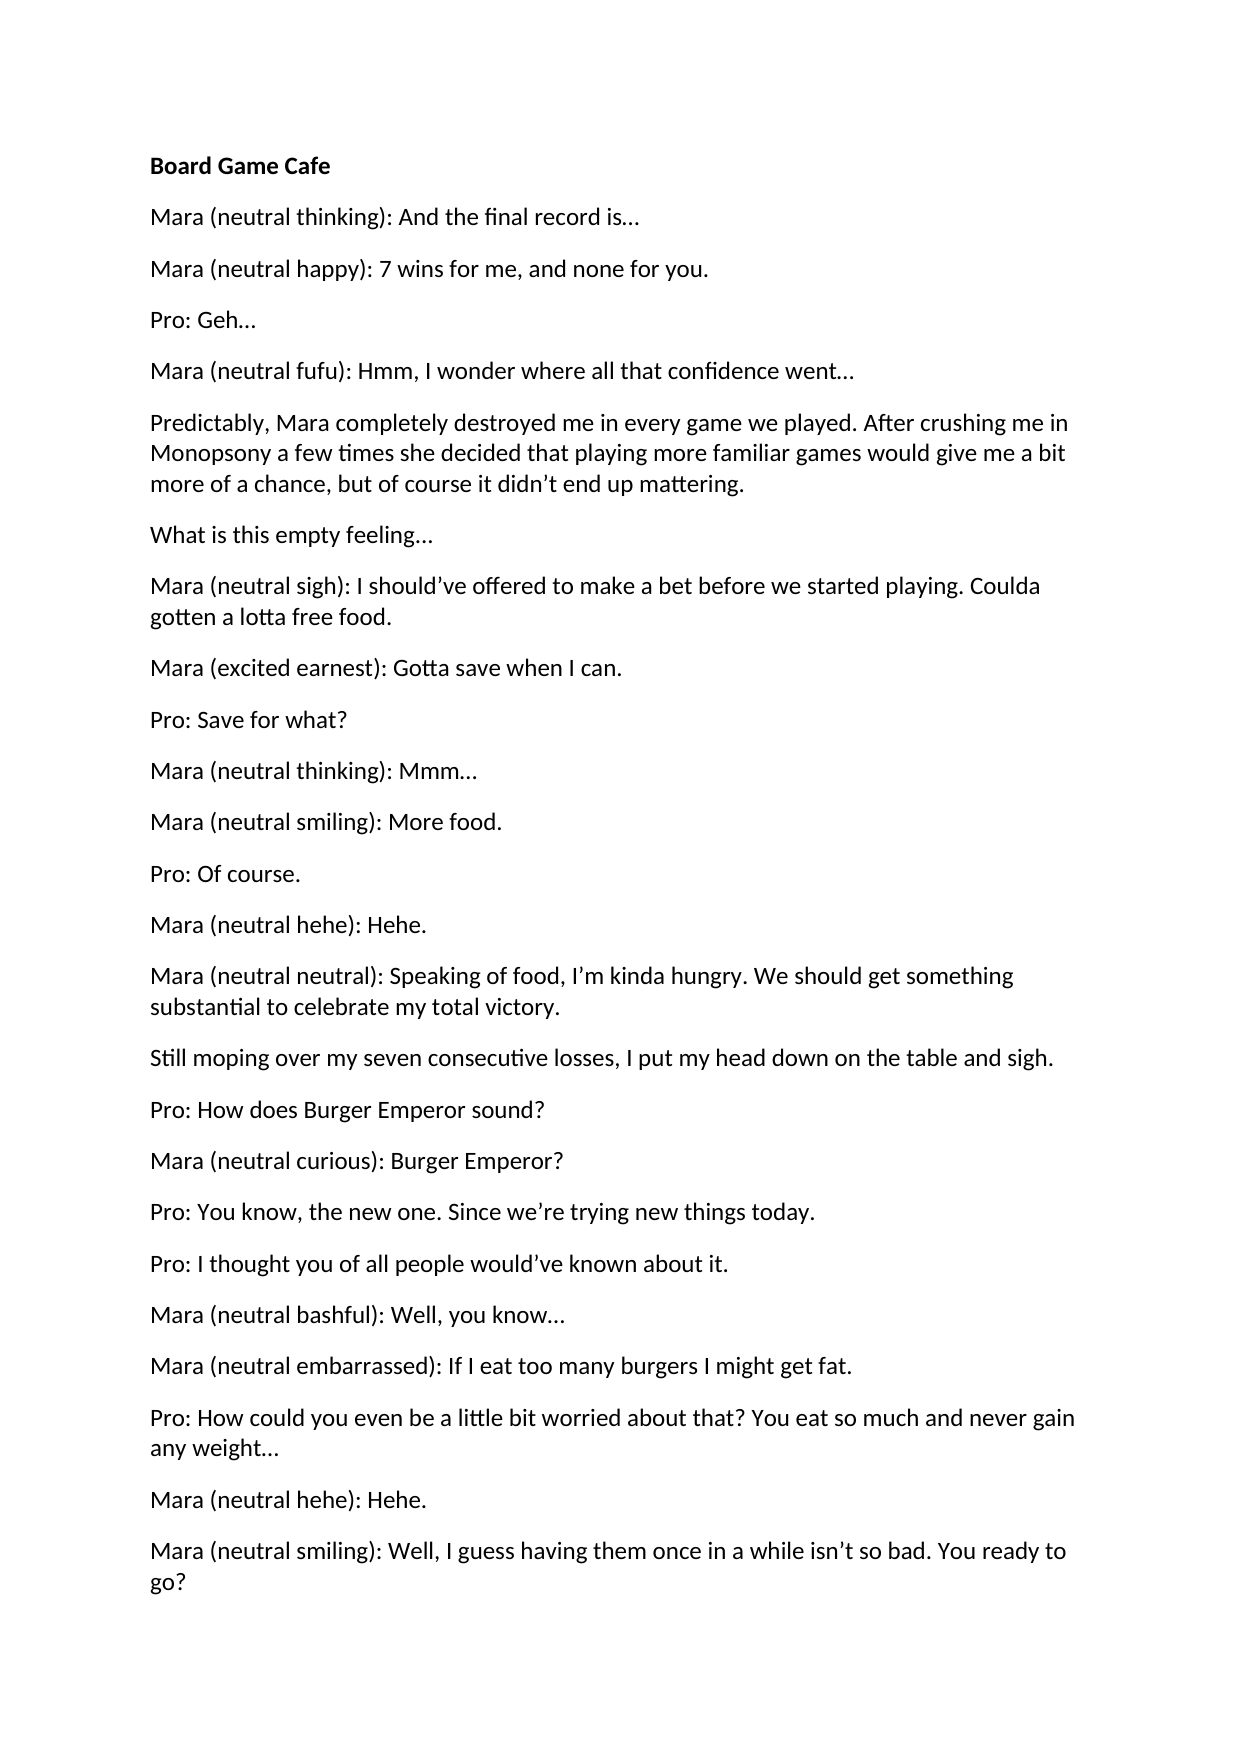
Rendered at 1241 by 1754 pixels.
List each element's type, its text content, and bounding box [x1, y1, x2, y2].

text Mara (neutral neutral): Speaking of food, I’m kinda hungry. We should get something substantial to celebrate my total victory. [150, 961, 1090, 1022]
text Pro: How does Burger Emperor sound? [150, 1094, 1090, 1124]
text Pro: Of course. [150, 858, 1090, 888]
text Board Game Cafe [150, 150, 1090, 181]
text Pro: Geh… [150, 304, 1090, 334]
text Mara (neutral happy): 7 wins for me, and none for you. [150, 253, 1090, 283]
text Pro: You know, the new one. Since we’re trying new things today. [150, 1196, 1090, 1227]
text Mara (neutral smiling): Well, I guess having them once in a while isn’t so bad. You ready to go? [150, 1535, 1090, 1596]
text Mara (neutral curious): Burger Emperor? [150, 1145, 1090, 1176]
text Pro: Save for what? [150, 704, 1090, 734]
text Predictably, Mara completely destroyed me in every game we played. After crushing me in Monopsony a few times she decided that playing more familiar games would give me a bit more of a chance, but of course it didn’t end up mattering. [150, 407, 1090, 498]
text Pro: How could you even be a little bit worried about that? You eat so much and never gain any weight… [150, 1402, 1090, 1463]
text Pro: I thought you of all people would’ve known about it. [150, 1248, 1090, 1278]
text Mara (neutral smiling): More food. [150, 806, 1090, 837]
text Mara (excited earnest): Gotta save when I can. [150, 652, 1090, 683]
text Mara (neutral fufu): Hmm, I wonder where all that confidence went… [150, 355, 1090, 386]
text Mara (neutral embarrassed): If I eat too many burgers I might get fat. [150, 1351, 1090, 1381]
text Mara (neutral hehe): Hehe. [150, 1484, 1090, 1514]
text Mara (neutral thinking): Mmm… [150, 755, 1090, 786]
text What is this empty feeling... [150, 519, 1090, 550]
text Still moping over my seven consecutive losses, I put my head down on the table and sigh. [150, 1042, 1090, 1073]
text Mara (neutral hehe): Hehe. [150, 909, 1090, 940]
text Mara (neutral sigh): I should’ve offered to make a bet before we started playing. Coulda gotten a lotta free food. [150, 571, 1090, 632]
text Mara (neutral thinking): And the final record is… [150, 201, 1090, 232]
text Mara (neutral bashful): Well, you know… [150, 1299, 1090, 1330]
